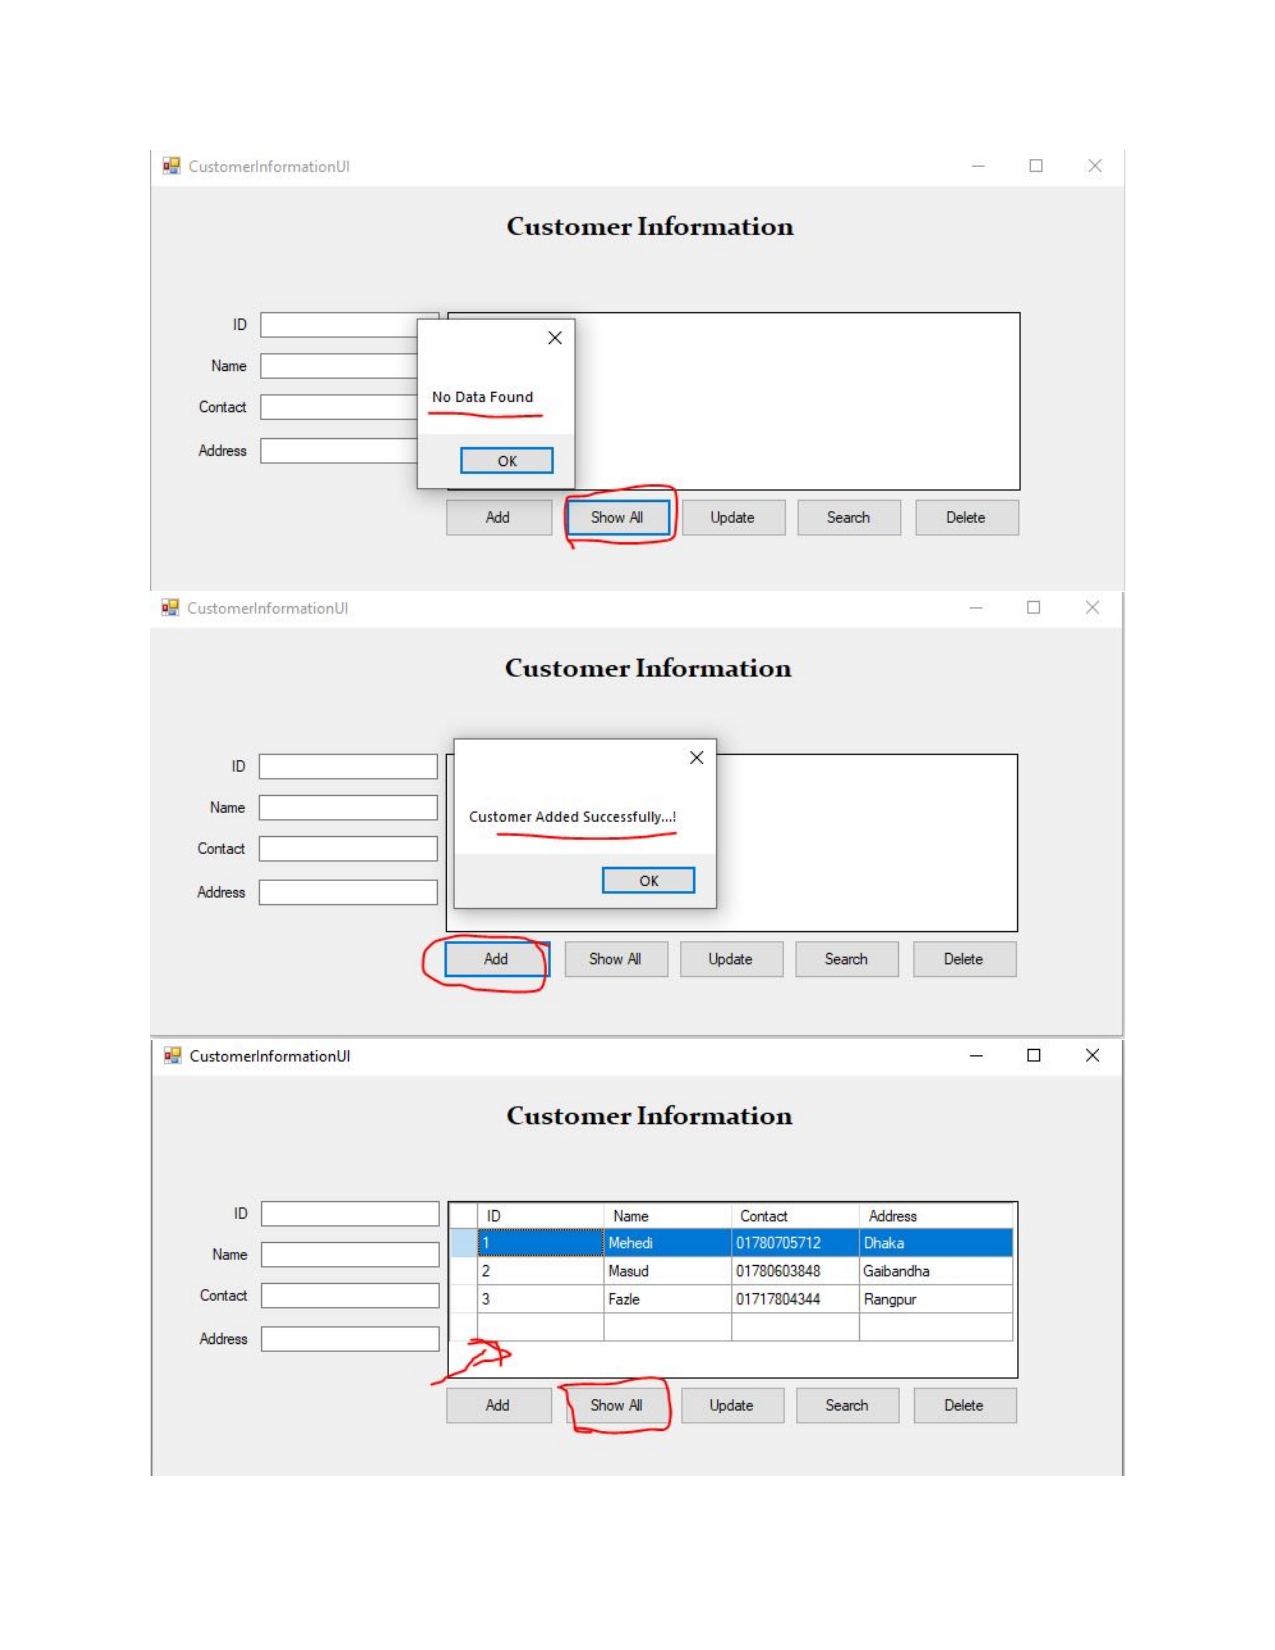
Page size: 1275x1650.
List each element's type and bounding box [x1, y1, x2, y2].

picture [150, 150, 1125, 591]
picture [150, 592, 1125, 1039]
picture [150, 1040, 1125, 1476]
